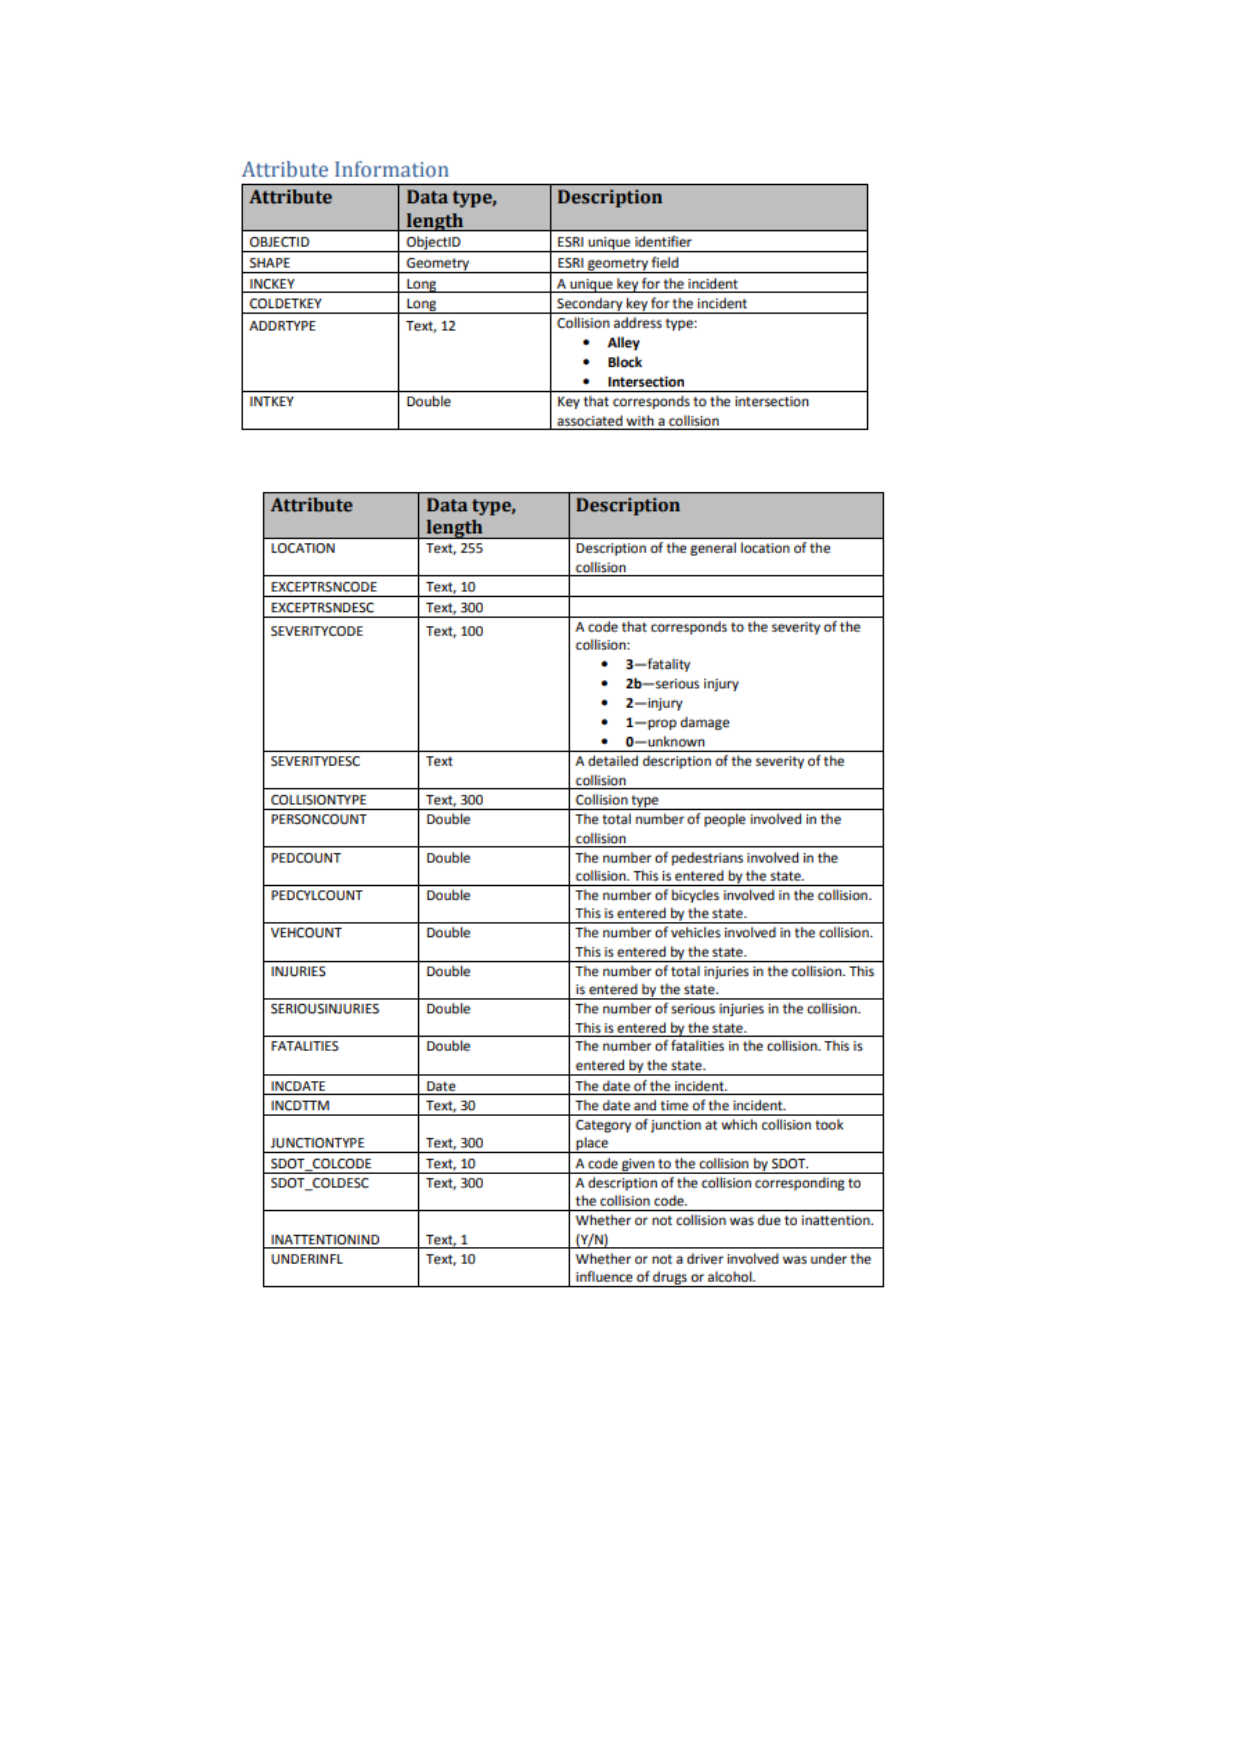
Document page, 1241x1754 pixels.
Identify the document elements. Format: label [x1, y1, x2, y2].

picture [225, 150, 888, 447]
picture [241, 477, 905, 1311]
